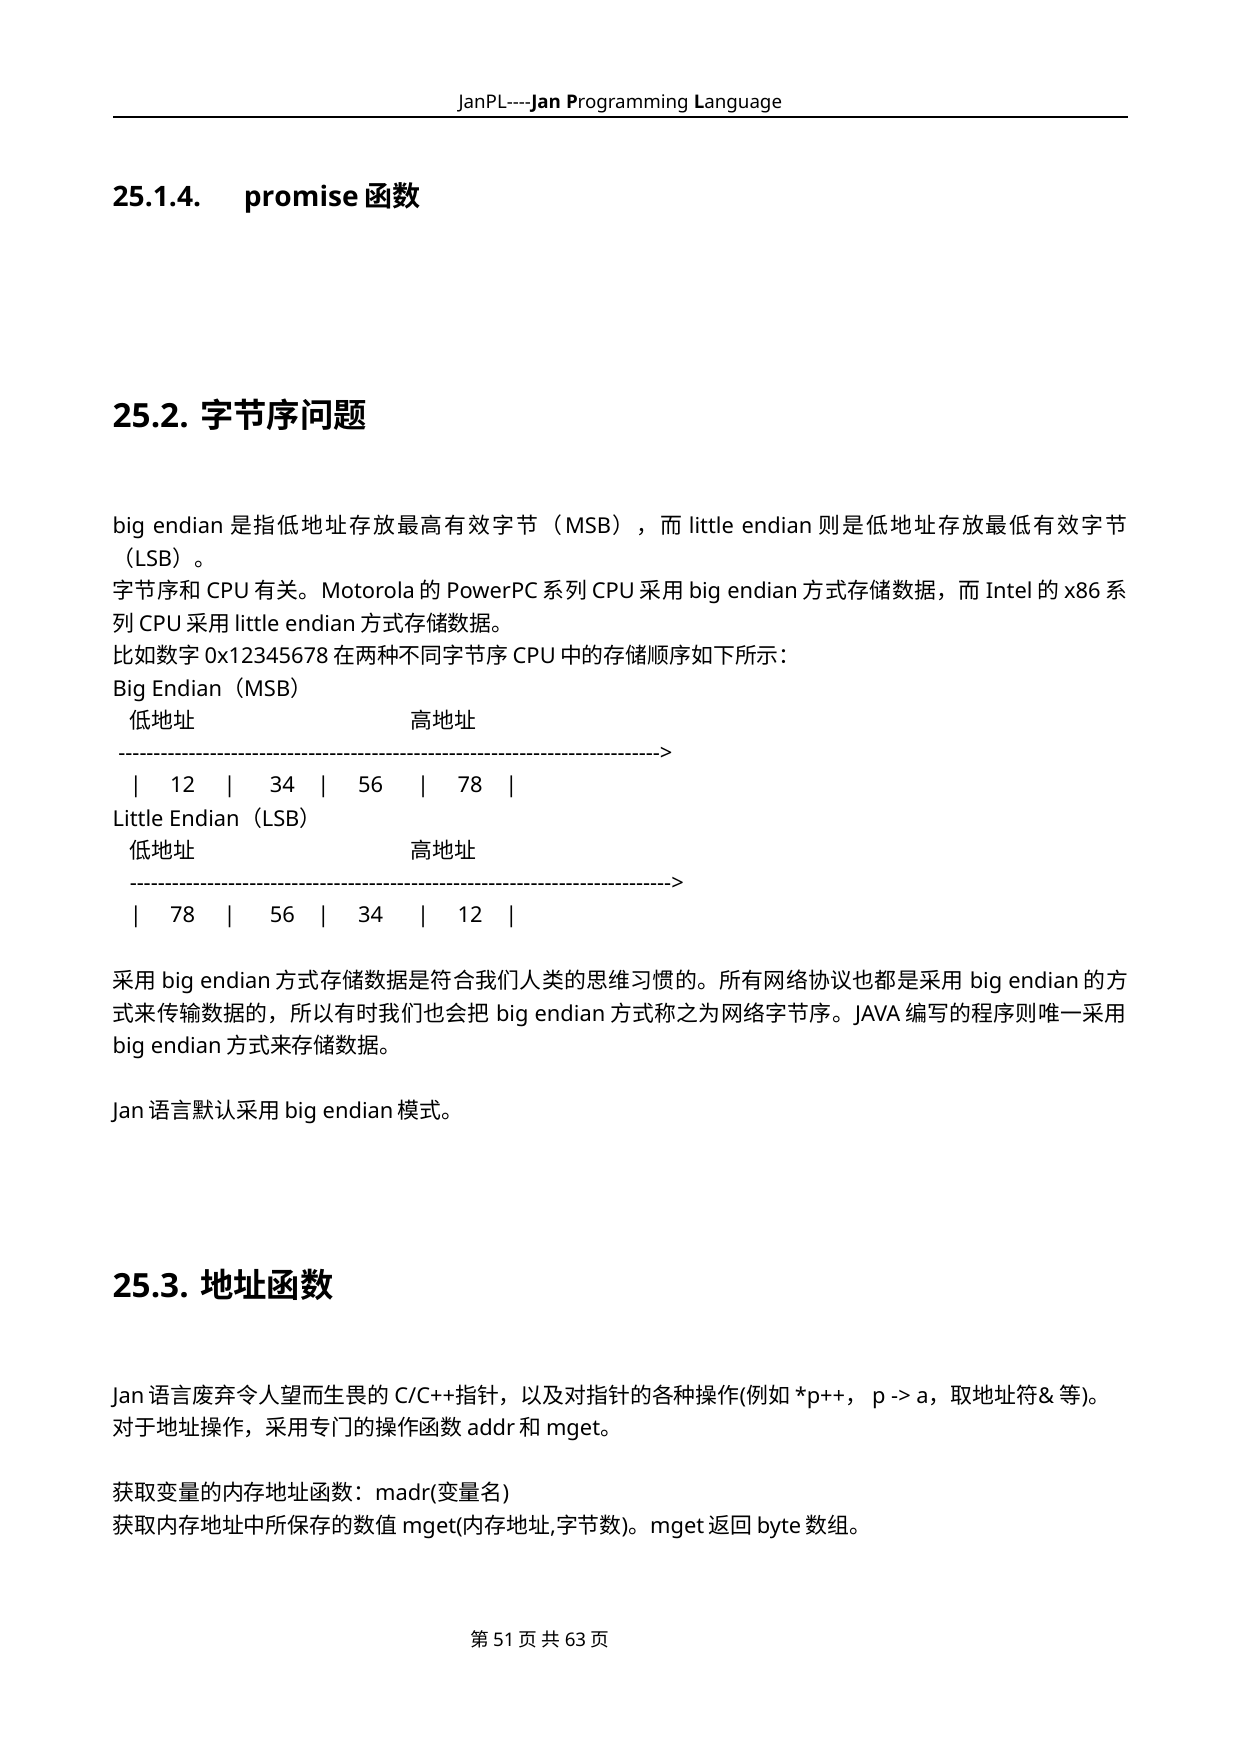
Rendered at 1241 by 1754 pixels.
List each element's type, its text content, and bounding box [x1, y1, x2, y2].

text 低地址 高地址 [112, 703, 1128, 736]
text Jan语言废弃令人望而生畏的 C/C++指针，以及对指针的各种操作(例如 *p++， p -> a，取地址符& 等)。 [112, 1378, 1128, 1410]
subtitle 地址函数 [112, 1250, 1128, 1315]
text | 12 | 34 | 56 | 78 | [112, 768, 1128, 801]
text Little Endian（LSB） [112, 801, 1128, 833]
text -----------------------------------------------------------------------------> [112, 736, 1128, 768]
text | 78 | 56 | 34 | 12 | [112, 898, 1128, 931]
text 获取变量的内存地址函数：madr(变量名) [112, 1475, 1128, 1508]
subtitle promise函数 [112, 162, 1128, 227]
text -----------------------------------------------------------------------------> [112, 866, 1128, 898]
text 采用big endian方式存储数据是符合我们人类的思维习惯的。所有网络协议也都是采用big endian的方式来传输数据的，所以有时我们也会把big endian方式称之为网络字节序。JAVA编写的程序则唯一采用big endian方式来存储数据。 [112, 963, 1128, 1061]
text Big Endian（MSB） [112, 671, 1128, 703]
text 字节序和CPU有关。Motorola的PowerPC系列CPU采用big endian方式存储数据，而Intel的x86系列CPU采用little endian方式存储数据。 [112, 573, 1128, 638]
text 获取内存地址中所保存的数值 mget(内存地址,字节数)。mget返回byte数组。 [112, 1508, 1128, 1540]
subtitle 字节序问题 [112, 381, 1128, 446]
text big endian是指低地址存放最高有效字节（MSB），而little endian则是低地址存放最低有效字节（LSB）。 [112, 508, 1128, 573]
text Jan语言默认采用big endian模式。 [112, 1093, 1128, 1126]
text 对于地址操作，采用专门的操作函数addr和mget。 [112, 1410, 1128, 1443]
text 低地址 高地址 [112, 833, 1128, 866]
text 比如数字0x12345678在两种不同字节序CPU中的存储顺序如下所示： [112, 638, 1128, 671]
